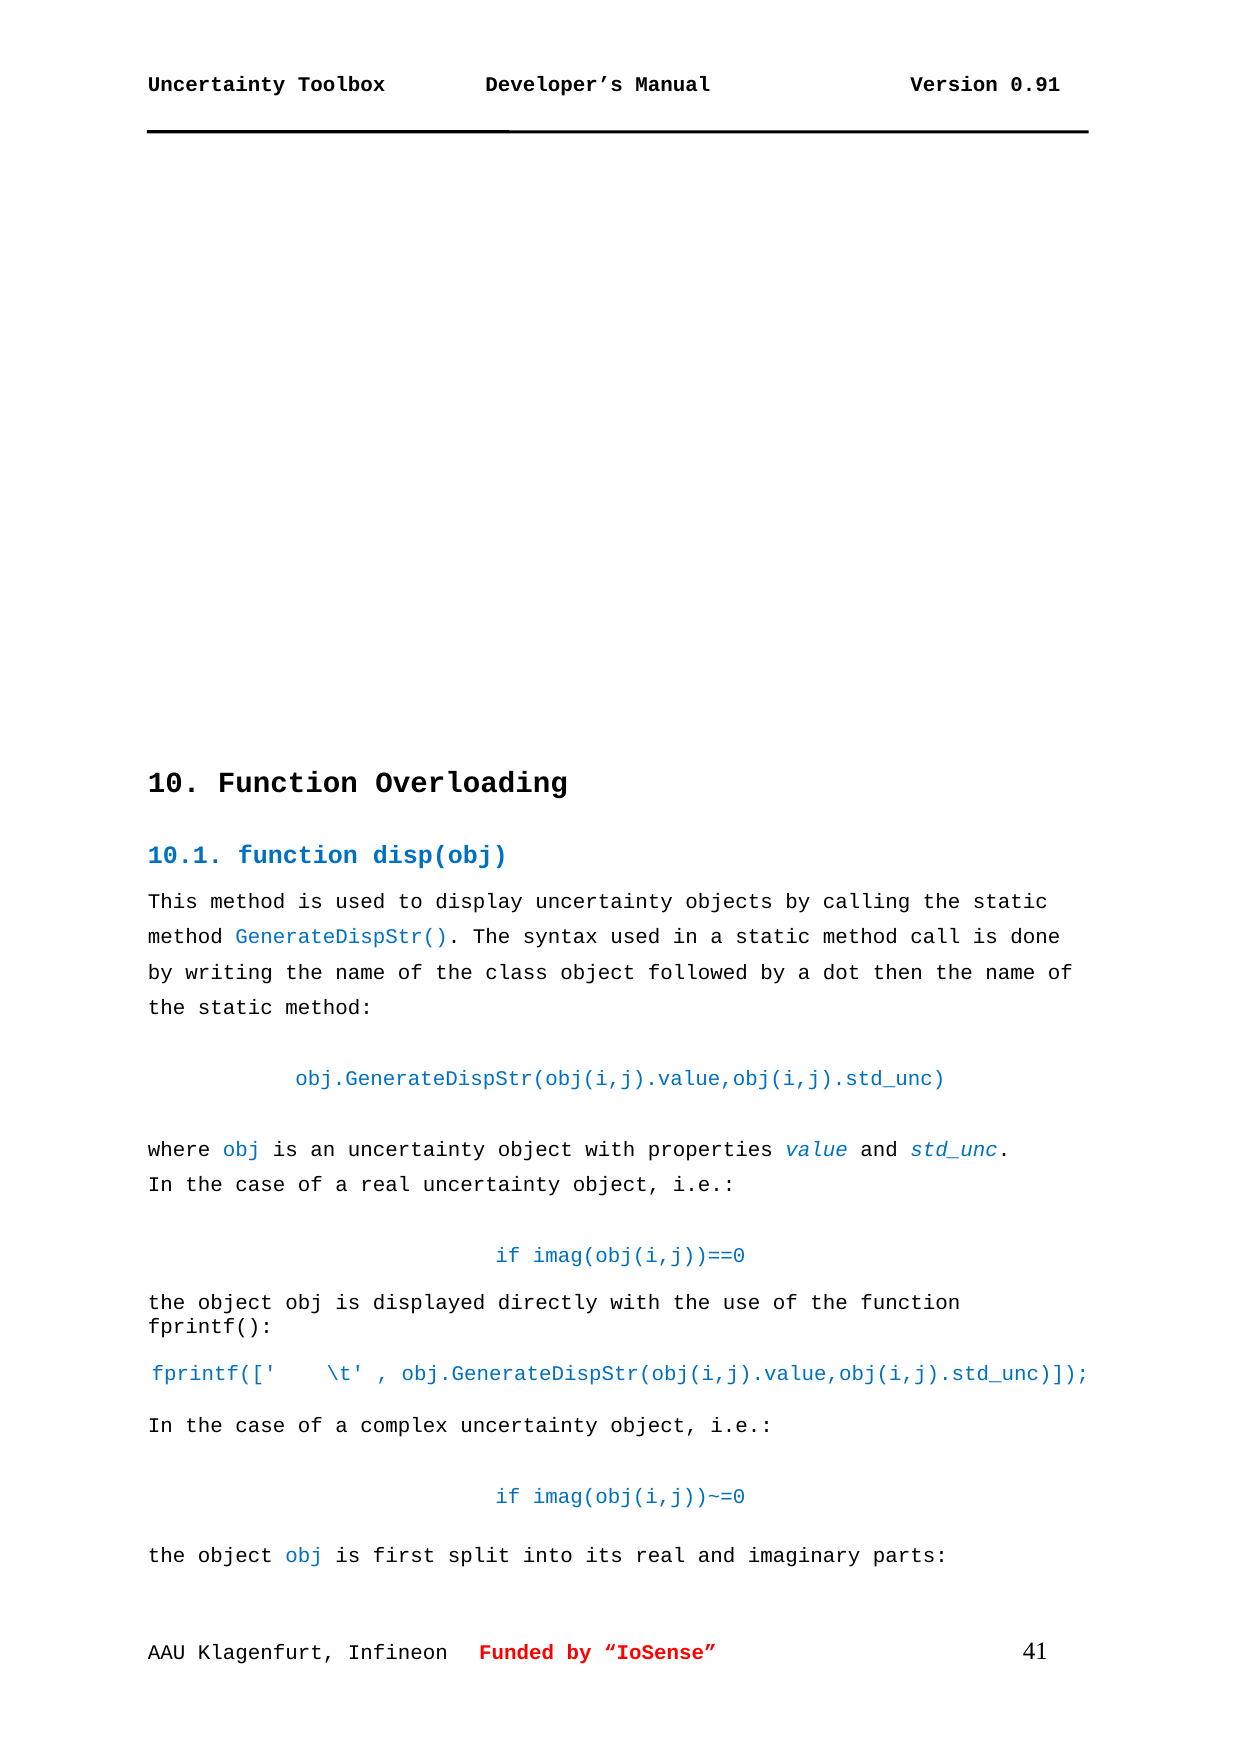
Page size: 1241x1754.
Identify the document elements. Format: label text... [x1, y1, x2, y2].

text This method is used to display uncertainty objects by calling the static method GenerateDispStr(). The syntax used in a static method call is done by writing the name of the class object followed by a dot then the name of the static method: [148, 891, 1092, 1021]
subtitle Function Overloading [148, 768, 1092, 801]
text obj.GenerateDispStr(obj(i,j).value,obj(i,j).std_unc) [148, 1068, 1092, 1092]
text where obj is an uncertainty object with properties value and std_unc. [148, 1139, 1092, 1162]
text if imag(obj(i,j))==0 [148, 1245, 1092, 1269]
text fprintf([' \t' , obj.GenerateDispStr(obj(i,j).value,obj(i,j).std_unc)]); [148, 1363, 1092, 1387]
text if imag(obj(i,j))~=0 [148, 1486, 1092, 1510]
text In the case of a real uncertainty object, i.e.: [148, 1174, 1092, 1198]
text the object obj is first split into its real and imaginary parts: [148, 1545, 1092, 1569]
subtitle function disp(obj) [148, 842, 1092, 871]
text In the case of a complex uncertainty object, i.e.: [148, 1415, 1092, 1439]
text the object obj is displayed directly with the use of the function fprintf(): [148, 1292, 1092, 1340]
